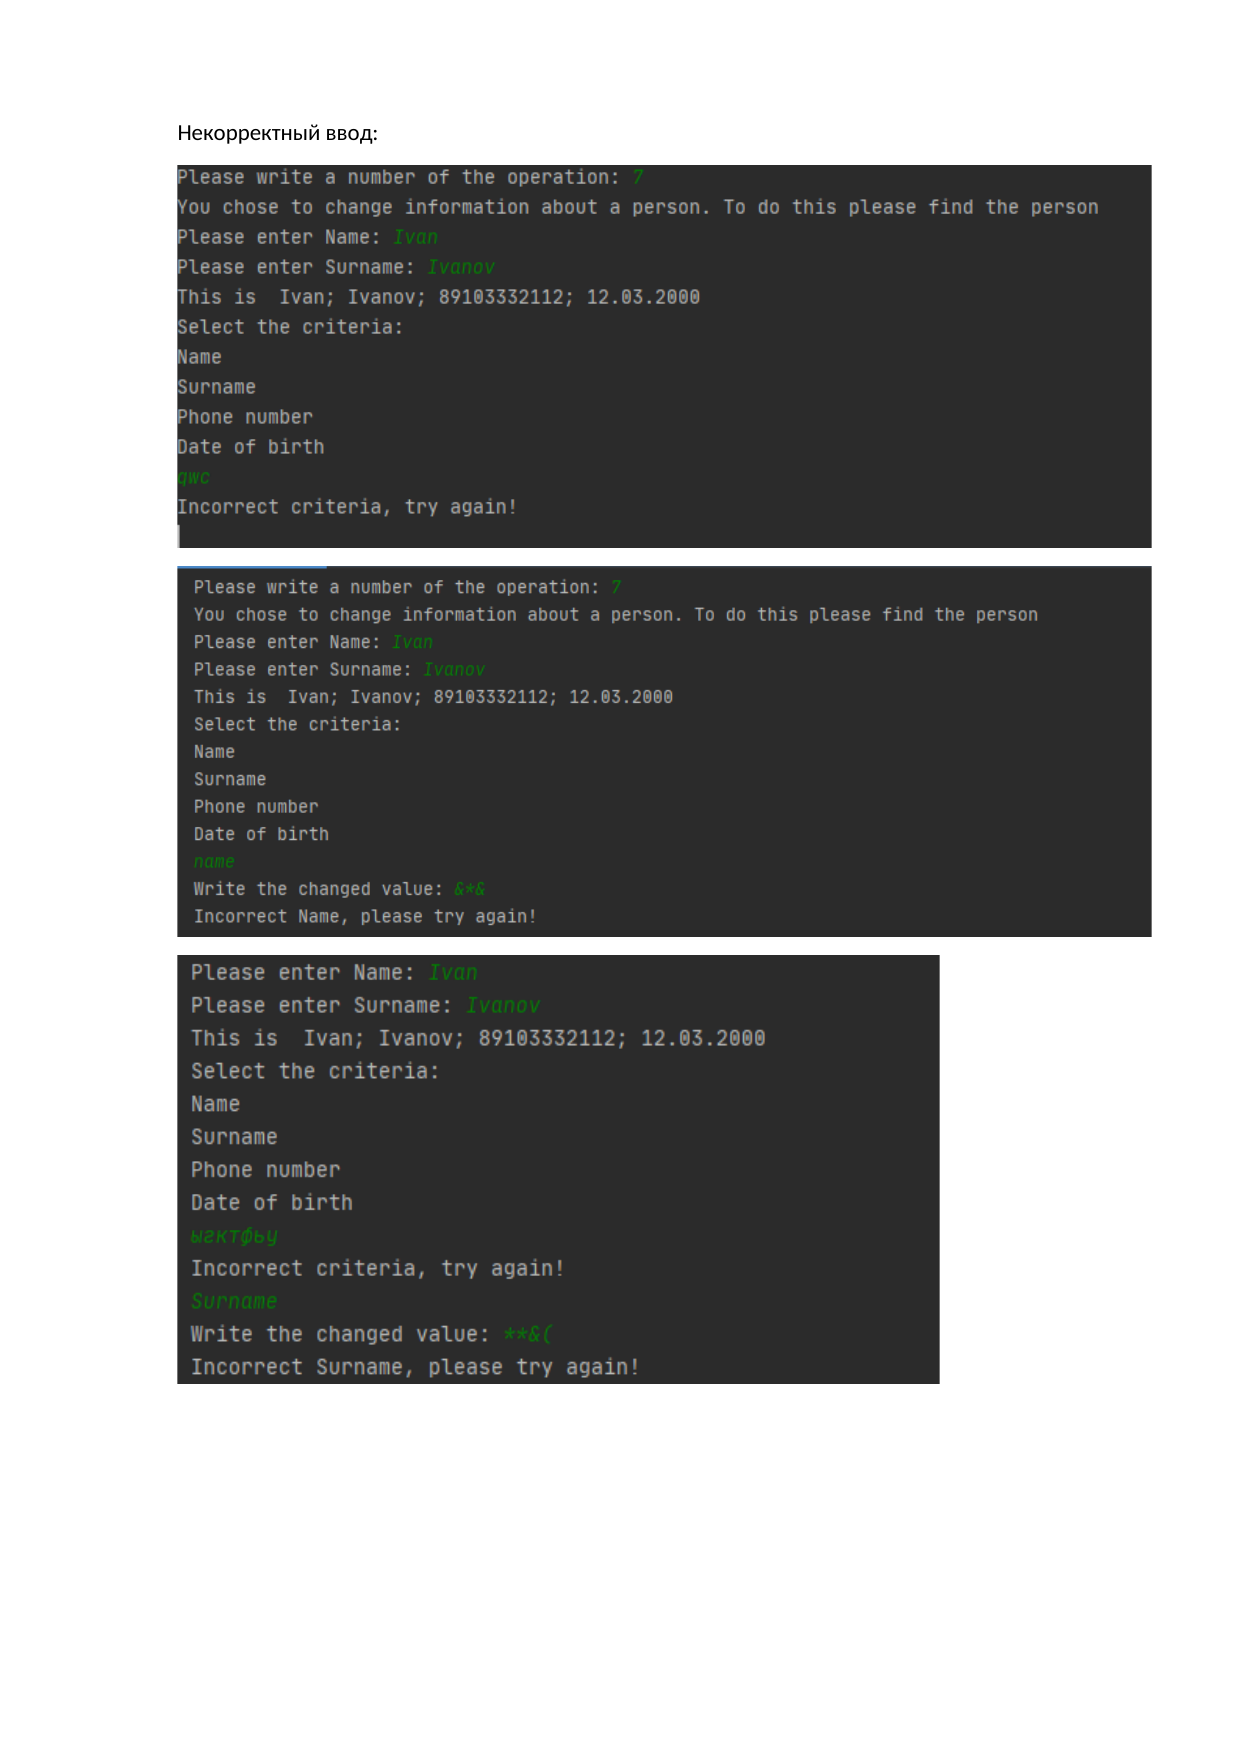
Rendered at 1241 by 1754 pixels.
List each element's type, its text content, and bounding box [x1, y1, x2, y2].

picture [177, 955, 940, 1384]
text Некорректный ввод: [177, 118, 1152, 146]
picture [177, 165, 1152, 548]
picture [177, 566, 1152, 937]
